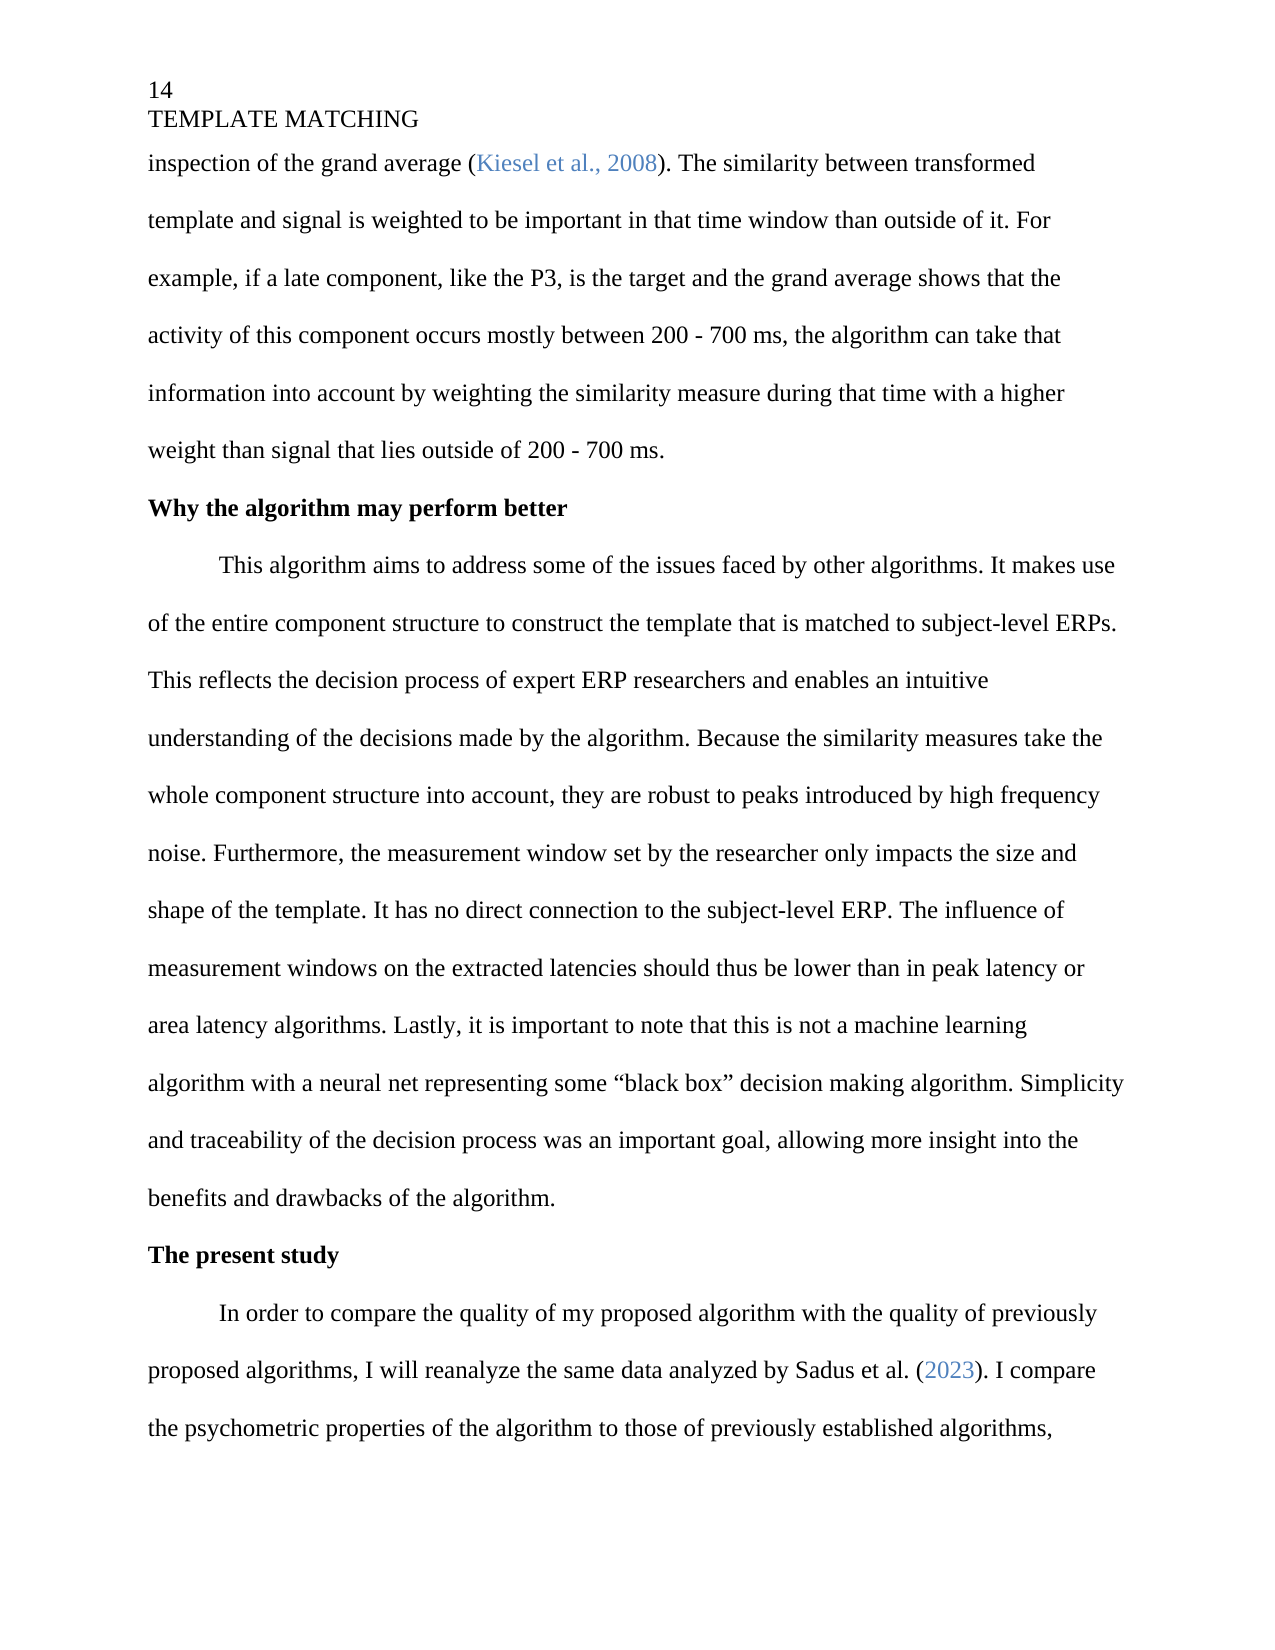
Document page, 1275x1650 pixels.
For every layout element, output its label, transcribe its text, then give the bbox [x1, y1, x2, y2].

text This algorithm aims to address some of the issues faced by other algorithms. It makes use of the entire component structure to construct the template that is matched to subject-level ERPs. This reflects the decision process of expert ERP researchers and enables an intuitive understanding of the decisions made by the algorithm. Because the similarity measures take the whole component structure into account, they are robust to peaks introduced by high frequency noise. Furthermore, the measurement window set by the researcher only impacts the size and shape of the template. It has no direct connection to the subject-level ERP. The influence of measurement windows on the extracted latencies should thus be lower than in peak latency or area latency algorithms. Lastly, it is important to note that this is not a machine learning algorithm with a neural net representing some “black box” decision making algorithm. Simplicity and traceability of the decision process was an important goal, allowing more insight into the benefits and drawbacks of the algorithm. [148, 550, 1127, 1211]
subtitle Why the algorithm may perform better [148, 493, 1127, 521]
subtitle The present study [148, 1240, 1127, 1269]
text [148, 1298, 1127, 1441]
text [148, 148, 1127, 464]
